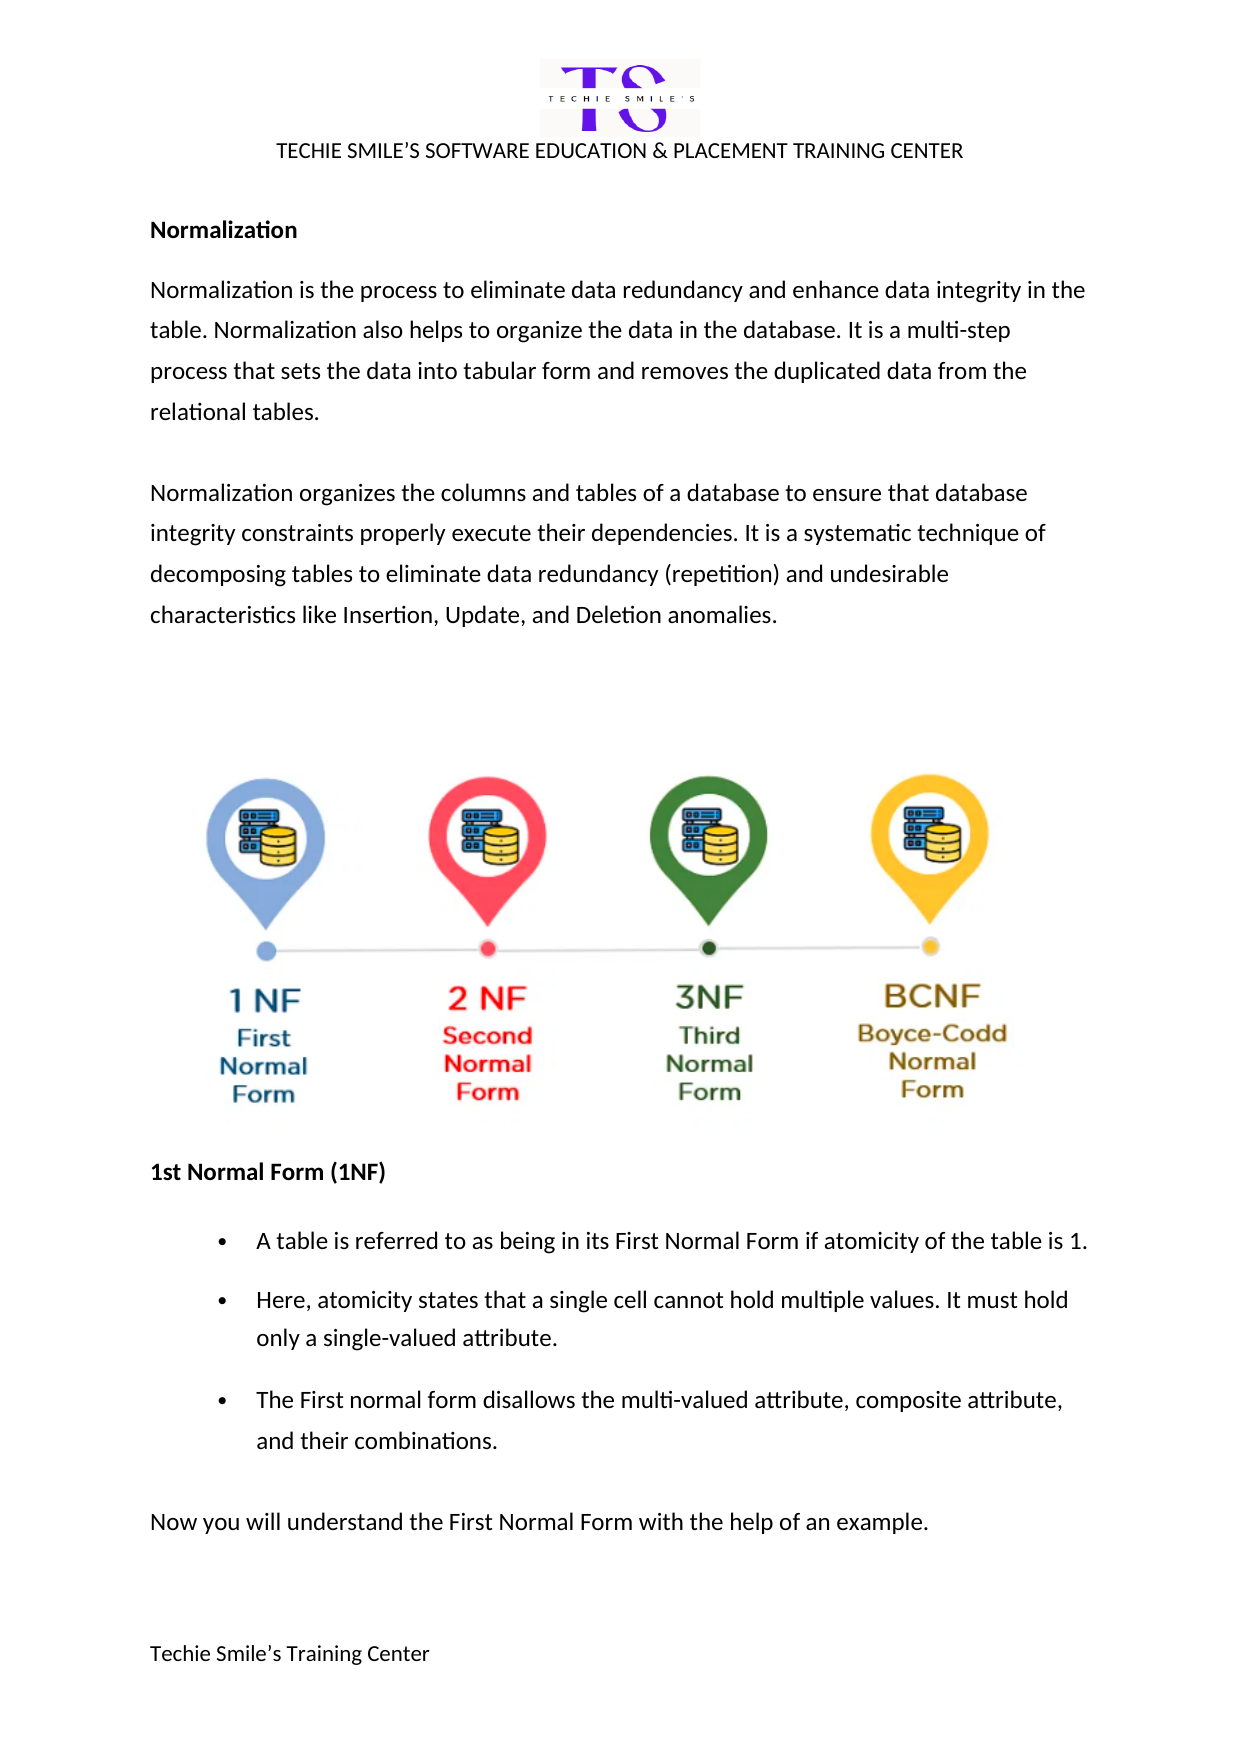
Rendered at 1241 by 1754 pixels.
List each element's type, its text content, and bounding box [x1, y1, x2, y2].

list A table is referred to as being in its First Normal Form if atomicity of the table is 1. [219, 1218, 1090, 1256]
text Now you will understand the First Normal Form with the help of an example. [150, 1496, 1090, 1537]
text Normalization organizes the columns and tables of a database to ensure that database integrity constraints properly execute their dependencies. It is a systematic technique of decomposing tables to eliminate data redundancy (repetition) and undesirable characteristics like Insertion, Update, and Deletion anomalies. [150, 467, 1090, 629]
list Here, atomicity states that a single cell cannot hold multiple values. It must hold only a single-valued attribute. [219, 1278, 1090, 1353]
picture [539, 59, 701, 137]
text Normalization is the process to eliminate data redundancy and enhance data integrity in the table. Normalization also helps to organize the data in the database. It is a multi-step process that sets the data into tabular form and removes the duplicated data from the relational tables. [150, 264, 1090, 426]
picture [150, 751, 1090, 1154]
text Normalization [150, 214, 1090, 244]
list The First normal form disallows the multi-valued attribute, composite attribute, and their combinations. [219, 1374, 1090, 1456]
text 1st Normal Form (1NF) [150, 1154, 1090, 1187]
